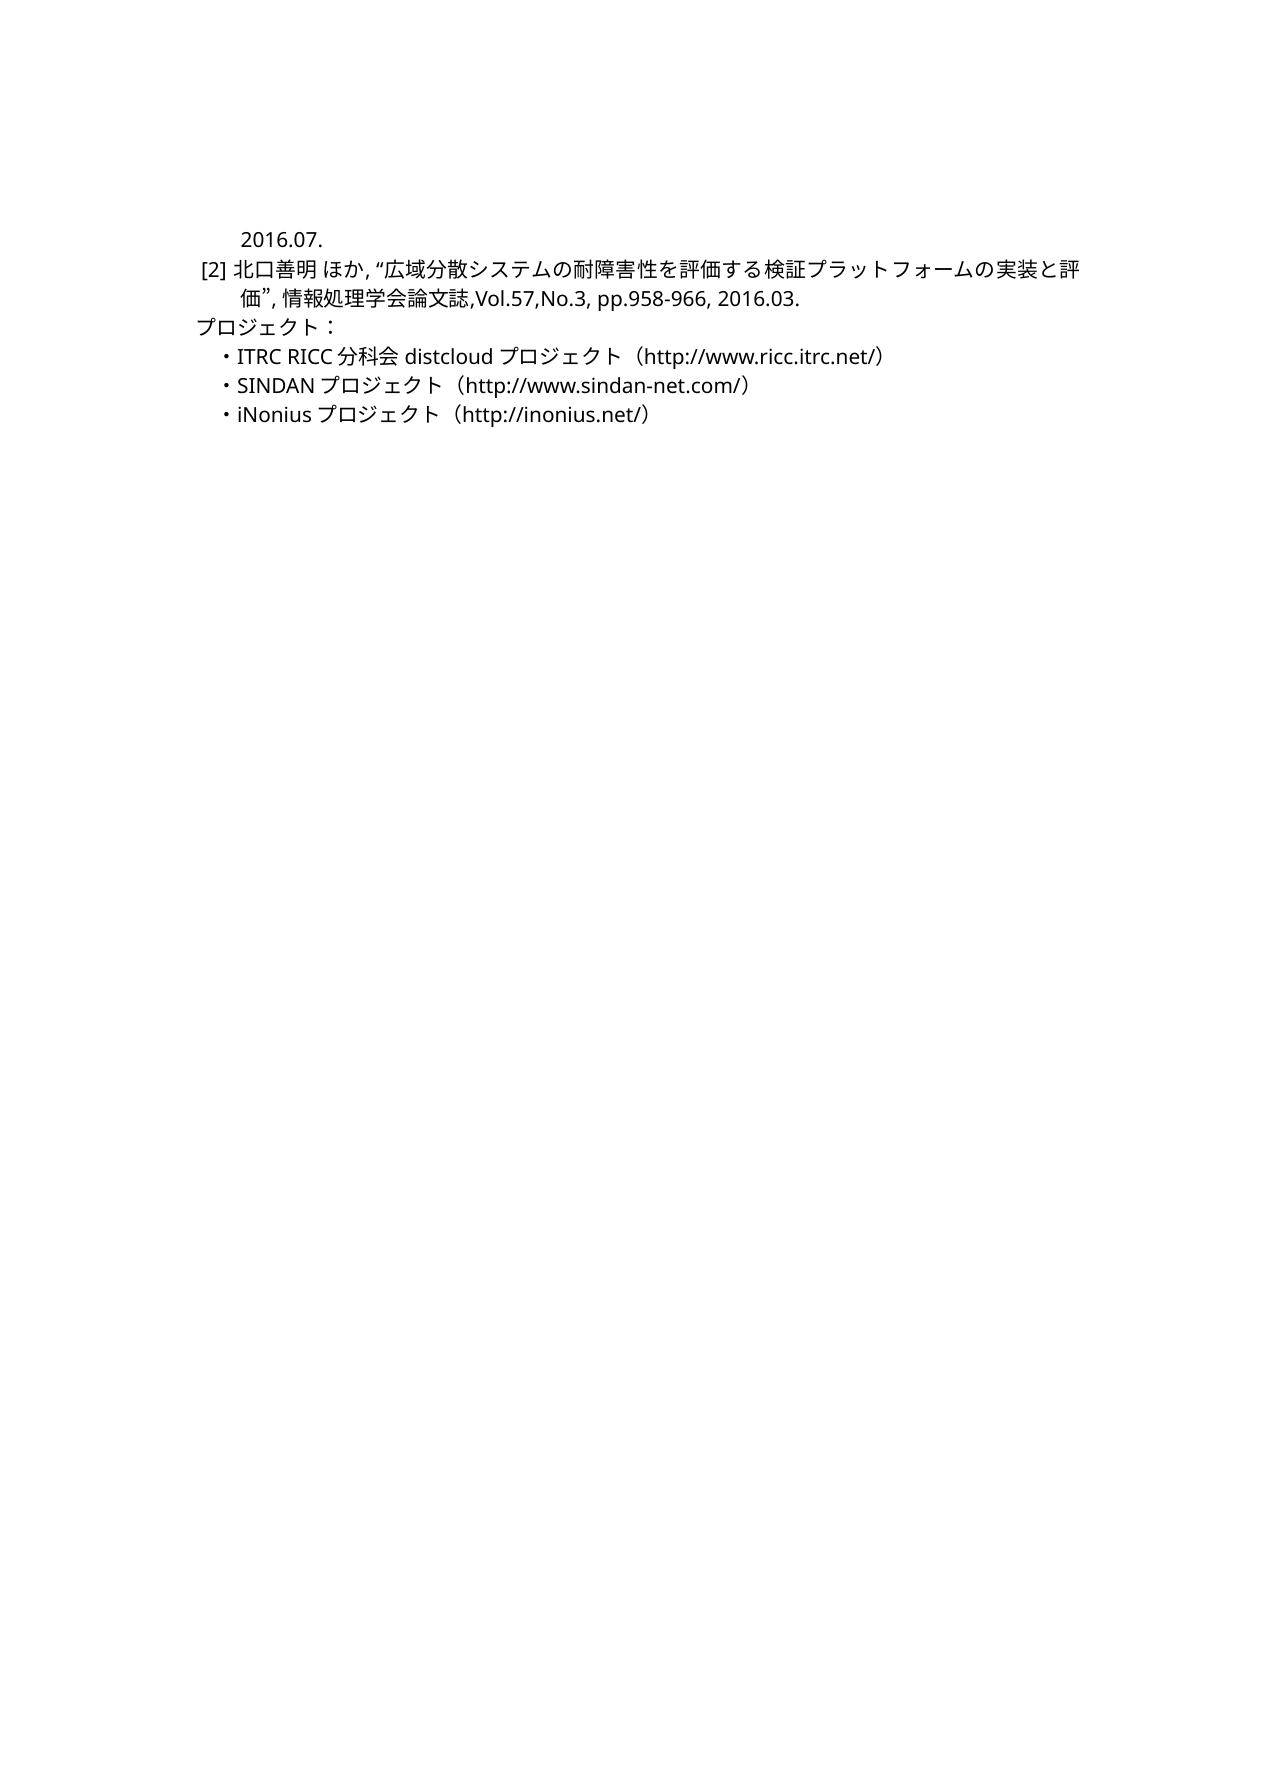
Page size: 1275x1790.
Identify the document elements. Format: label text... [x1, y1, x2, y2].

text ・iNoniusプロジェクト（http://inonius.net/） [195, 399, 1080, 429]
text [195, 224, 1080, 254]
text プロジェクト： [195, 312, 1080, 341]
text ・ITRC RICC分科会 distcloudプロジェクト（http://www.ricc.itrc.net/） [195, 341, 1080, 370]
text [2] 北口善明 ほか, “広域分散システムの耐障害性を評価する検証プラットフォームの実装と評価”, 情報処理学会論文誌,Vol.57,No.3, pp.958-966, 2016.03. [195, 254, 1080, 312]
text ・SINDANプロジェクト（http://www.sindan-net.com/） [195, 370, 1080, 399]
